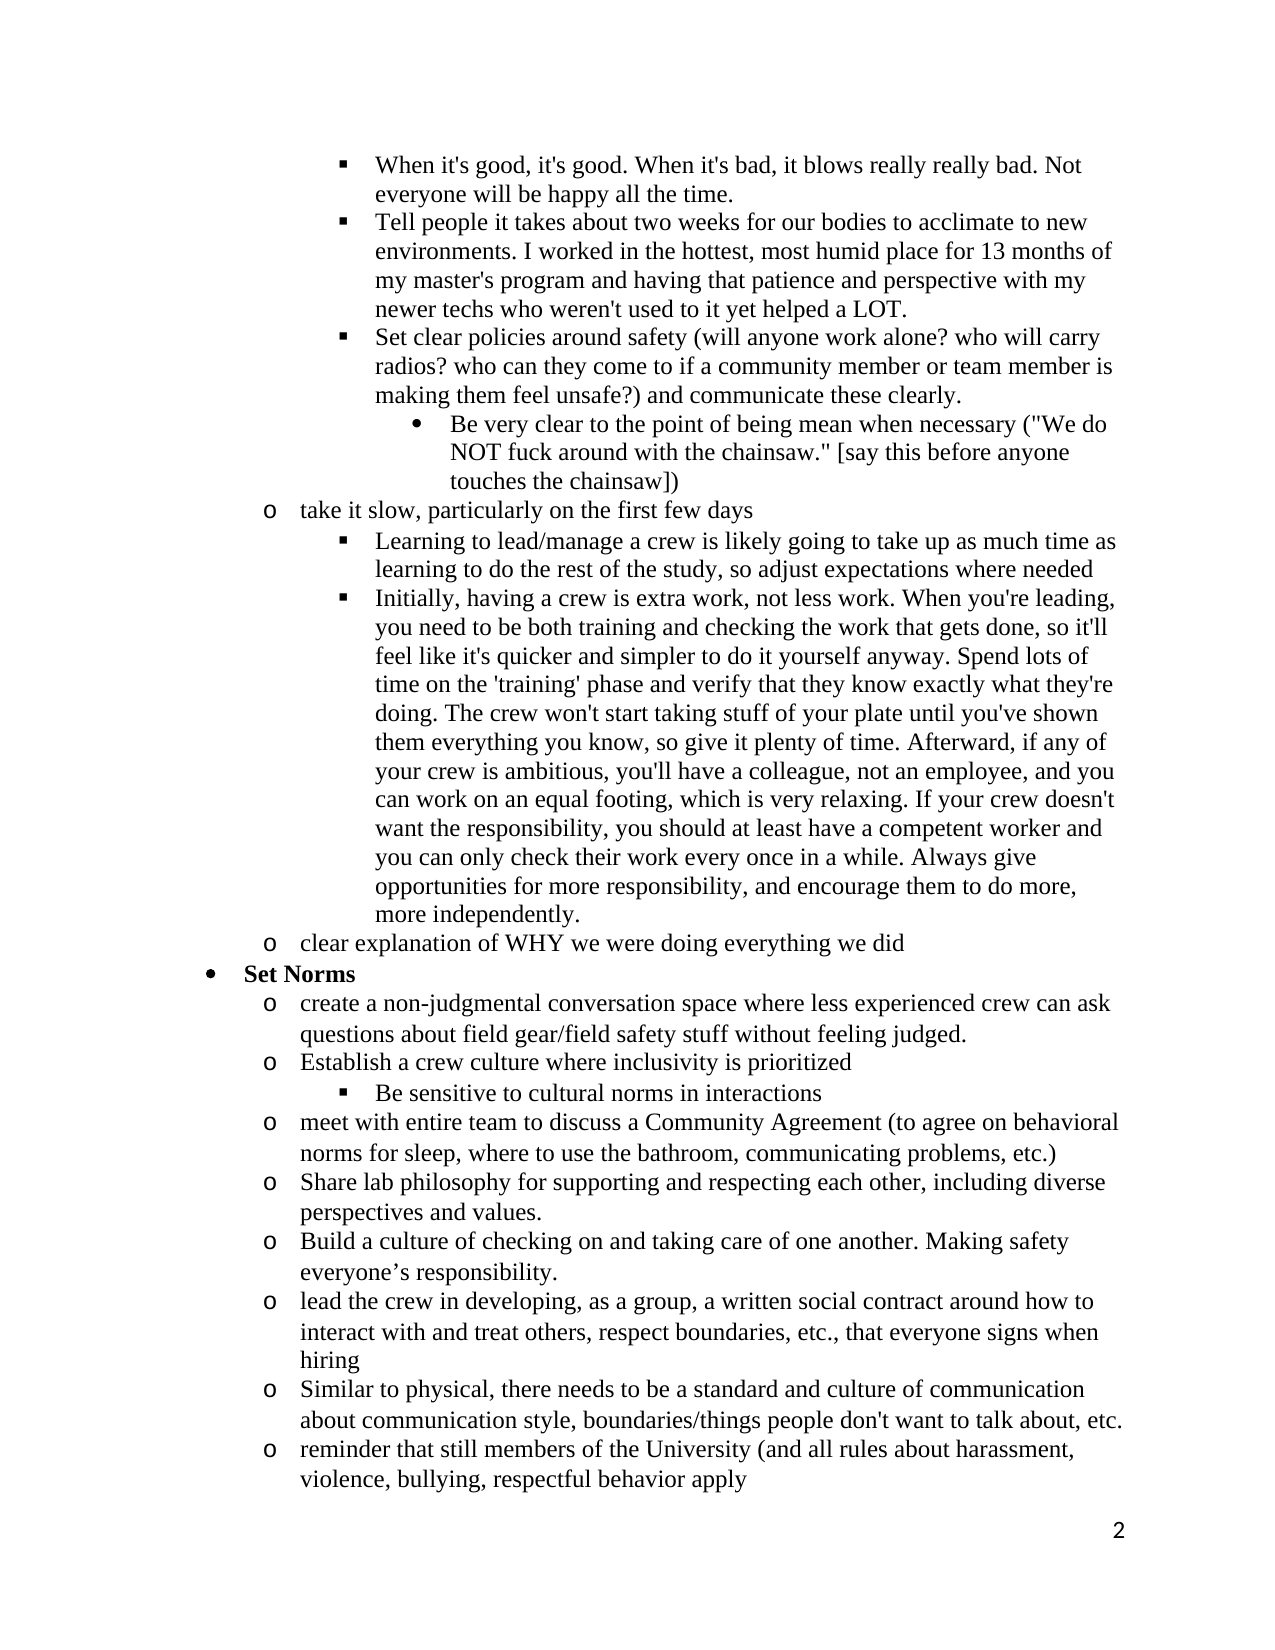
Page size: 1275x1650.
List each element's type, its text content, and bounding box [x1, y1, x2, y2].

list Be sensitive to cultural norms in interactions [337, 1078, 1125, 1107]
list Set clear policies around safety (will anyone work alone? who will carry radios? who can they come to if a community member or team member is making them feel unsafe?) and communicate these clearly. [337, 322, 1125, 409]
list reminder that still members of the University (and all rules about harassment, violence, bullying, respectful behavior apply [262, 1434, 1125, 1493]
list meet with entire team to discuss a Community Agreement (to agree on behavioral norms for sleep, where to use the bathroom, communicating problems, etc.) [262, 1107, 1125, 1167]
list Learning to lead/manage a crew is likely going to take up as much time as learning to do the rest of the study, so adjust expectations where needed [337, 526, 1125, 583]
list clear explanation of WHY we were doing everything we did [262, 928, 1125, 959]
list Build a culture of checking on and taking care of one another. Making safety everyone’s responsibility. [262, 1226, 1125, 1286]
list When it's good, it's good. When it's bad, it blows really really bad. Not everyone will be happy all the time. [337, 150, 1125, 207]
list create a non-judgmental conversation space where less experienced crew can ask questions about field gear/field safety stuff without feeling judged. [262, 988, 1125, 1047]
list Be very clear to the point of being mean when necessary ("We do NOT fuck around with the chainsaw." [say this before anyone touches the chainsaw]) [412, 409, 1125, 495]
list Establish a crew culture where inclusivity is prioritized [262, 1047, 1125, 1078]
list lead the crew in developing, as a group, a written social contract around how to interact with and treat others, respect boundaries, etc., that everyone signs when hiring [262, 1286, 1125, 1374]
list Set Norms [206, 959, 1125, 988]
list Share lab philosophy for supporting and respecting each other, including diverse perspectives and values. [262, 1167, 1125, 1226]
list take it slow, particularly on the first few days [262, 495, 1125, 526]
list Tell people it takes about two weeks for our bodies to acclimate to new environments. I worked in the hottest, most humid place for 13 months of my master's program and having that patience and perspective with my newer techs who weren't used to it yet helped a LOT. [337, 207, 1125, 322]
list Initially, having a crew is extra work, not less work. When you're leading, you need to be both training and checking the work that gets done, so it'll feel like it's quicker and simpler to do it yourself anyway. Spend lots of time on the 'training' phase and verify that they know exactly what they're doing. The crew won't start taking stuff of your plate until you've shown them everything you know, so give it plenty of time. Afterward, if any of your crew is ambitious, you'll have a colleague, not an employee, and you can work on an equal footing, which is very relaxing. If your crew doesn't want the responsibility, you should at least have a competent worker and you can only check their work every once in a while. Always give opportunities for more responsibility, and encourage them to do more, more independently. [337, 583, 1125, 928]
list Similar to physical, there needs to be a standard and culture of communication about communication style, boundaries/things people don't want to talk about, etc. [262, 1374, 1125, 1434]
